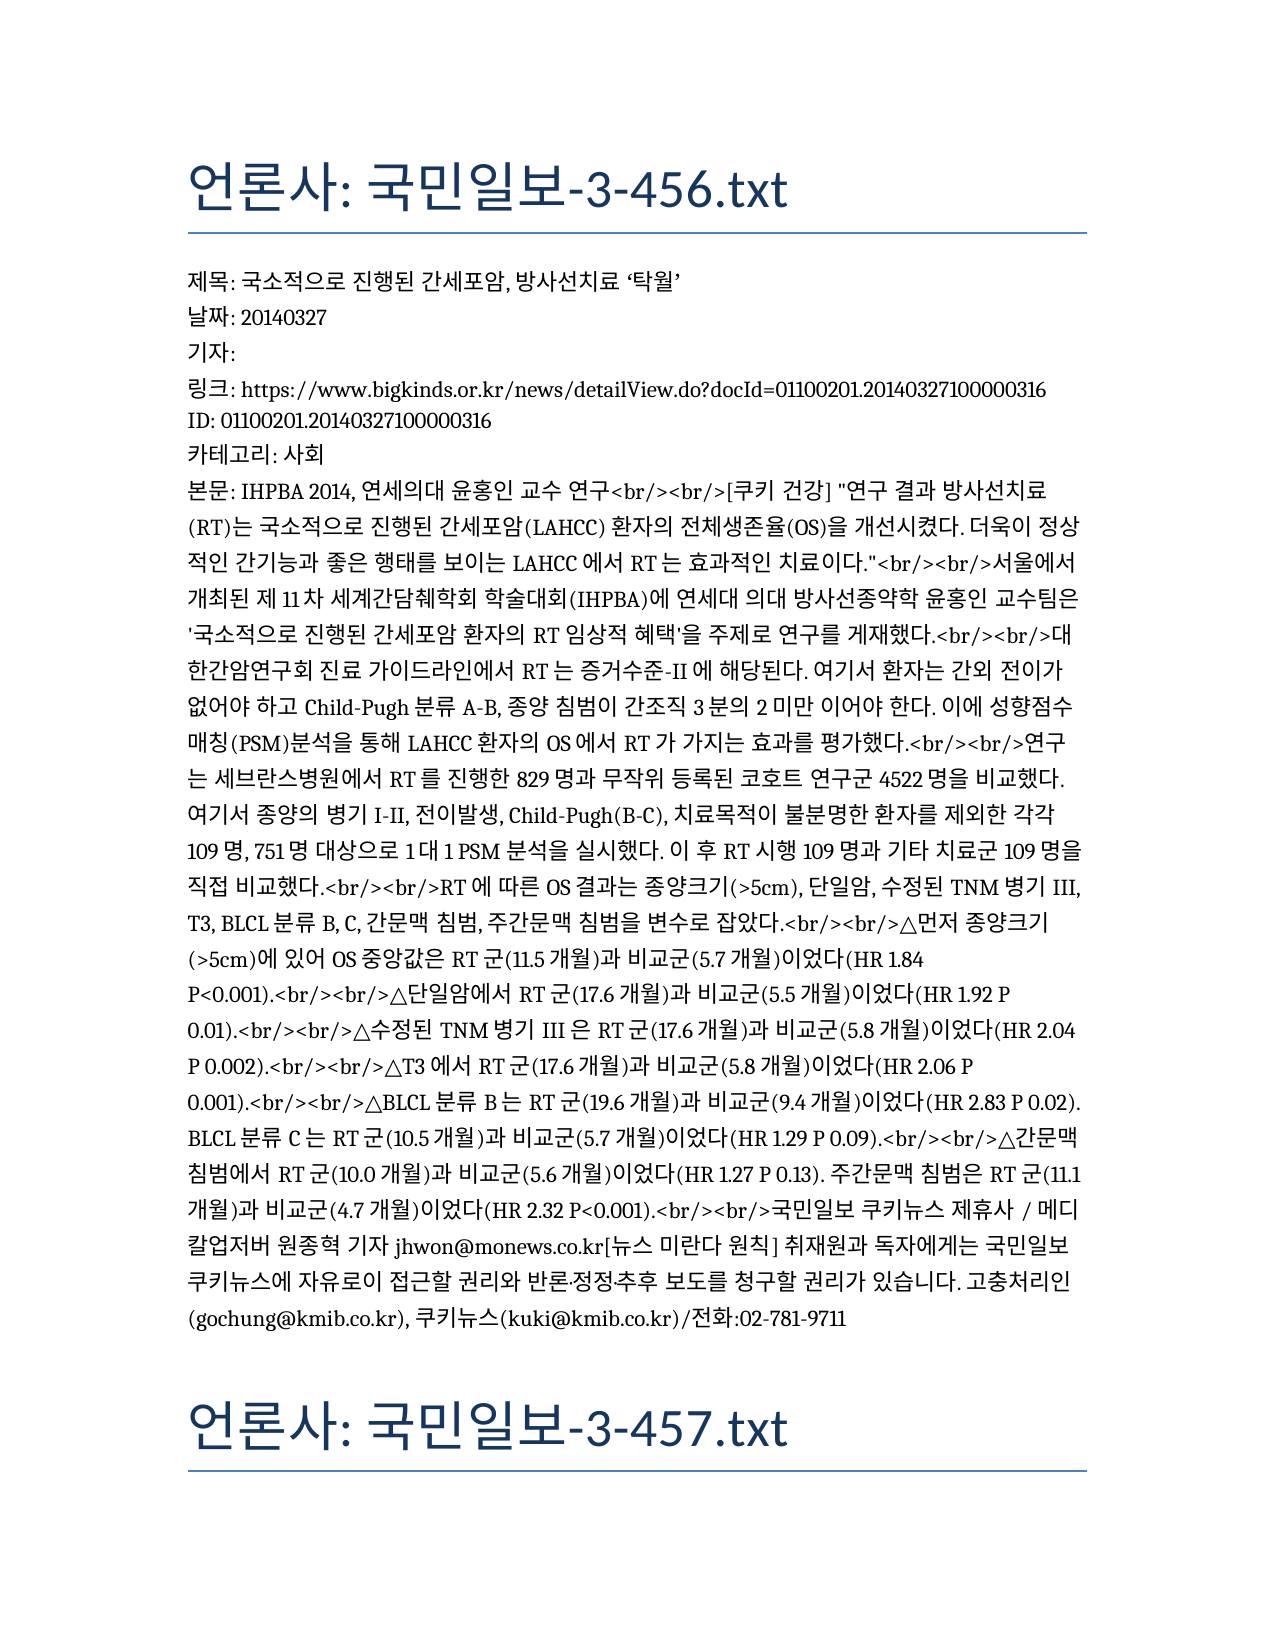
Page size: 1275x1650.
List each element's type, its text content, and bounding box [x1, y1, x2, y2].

title 언론사: 국민일보-3-457.txt [187, 1388, 1087, 1472]
title 언론사: 국민일보-3-456.txt [187, 150, 1087, 234]
text 제목: 국소적으로 진행된 간세포암, 방사선치료 ‘탁월’ 날짜: 20140327 기자: 링크: https://www.bigkinds.or.kr/news/detailView.do?docId=01100201.20140327100000316 ID: 01100201.20140327100000316 카테고리: 사회 본문: IHPBA 2014, 연세의대 윤홍인 교수 연구<br/><br/>[쿠키 건강] "연구 결과 방사선치료(RT)는 국소적으로 진행된 간세포암(LAHCC) 환자의 전체생존율(OS)을 개선시켰다. 더욱이 정상적인 간기능과 좋은 행태를 보이는 LAHCC에서 RT는 효과적인 치료이다."<br/><br/>서울에서 개최된 제11차 세계간담췌학회 학술대회(IHPBA)에 연세대 의대 방사선종약학 윤홍인 교수팀은 '국소적으로 진행된 간세포암 환자의 RT 임상적 혜택'을 주제로 연구를 게재했다.<br/><br/>대한간암연구회 진료 가이드라인에서 RT는 증거수준-II에 해당된다. 여기서 환자는 간외 전이가 없어야 하고 Child-Pugh 분류 A-B, 종양 침범이 간조직 3분의 2미만 이어야 한다. 이에 성향점수매칭(PSM)분석을 통해 LAHCC 환자의 OS에서 RT가 가지는 효과를 평가했다.<br/><br/>연구는 세브란스병원에서 RT를 진행한 829명과 무작위 등록된 코호트 연구군 4522명을 비교했다. 여기서 종양의 병기 I-II, 전이발생, Child-Pugh(B-C), 치료목적이 불분명한 환자를 제외한 각각 109명, 751명 대상으로 1대1 PSM 분석을 실시했다. 이 후 RT 시행 109명과 기타 치료군 109명을 직접 비교했다.<br/><br/>RT에 따른 OS 결과는 종양크기(>5cm), 단일암, 수정된 TNM 병기 III, T3, BLCL 분류 B, C, 간문맥 침범, 주간문맥 침범을 변수로 잡았다.<br/><br/>△먼저 종양크기(>5cm)에 있어 OS 중앙값은 RT군(11.5개월)과 비교군(5.7개월)이었다(HR 1.84 P<0.001).<br/><br/>△단일암에서 RT군(17.6개월)과 비교군(5.5개월)이었다(HR 1.92 P 0.01).<br/><br/>△수정된 TNM 병기 III은 RT군(17.6개월)과 비교군(5.8개월)이었다(HR 2.04 P 0.002).<br/><br/>△T3에서 RT군(17.6개월)과 비교군(5.8개월)이었다(HR 2.06 P 0.001).<br/><br/>△BLCL 분류 B는 RT군(19.6개월)과 비교군(9.4개월)이었다(HR 2.83 P 0.02). BLCL 분류 C는 RT군(10.5개월)과 비교군(5.7개월)이었다(HR 1.29 P 0.09).<br/><br/>△간문맥 침범에서 RT군(10.0개월)과 비교군(5.6개월)이었다(HR 1.27 P 0.13). 주간문맥 침범은 RT군(11.1개월)과 비교군(4.7개월)이었다(HR 2.32 P<0.001).<br/><br/>국민일보 쿠키뉴스 제휴사 / 메디칼업저버 원종혁 기자 jhwon@monews.co.kr[뉴스 미란다 원칙] 취재원과 독자에게는 국민일보 쿠키뉴스에 자유로이 접근할 권리와 반론·정정·추후 보도를 청구할 권리가 있습니다. 고충처리인(gochung@kmib.co.kr), 쿠키뉴스(kuki@kmib.co.kr)/전화:02-781-9711 [187, 265, 1087, 1363]
